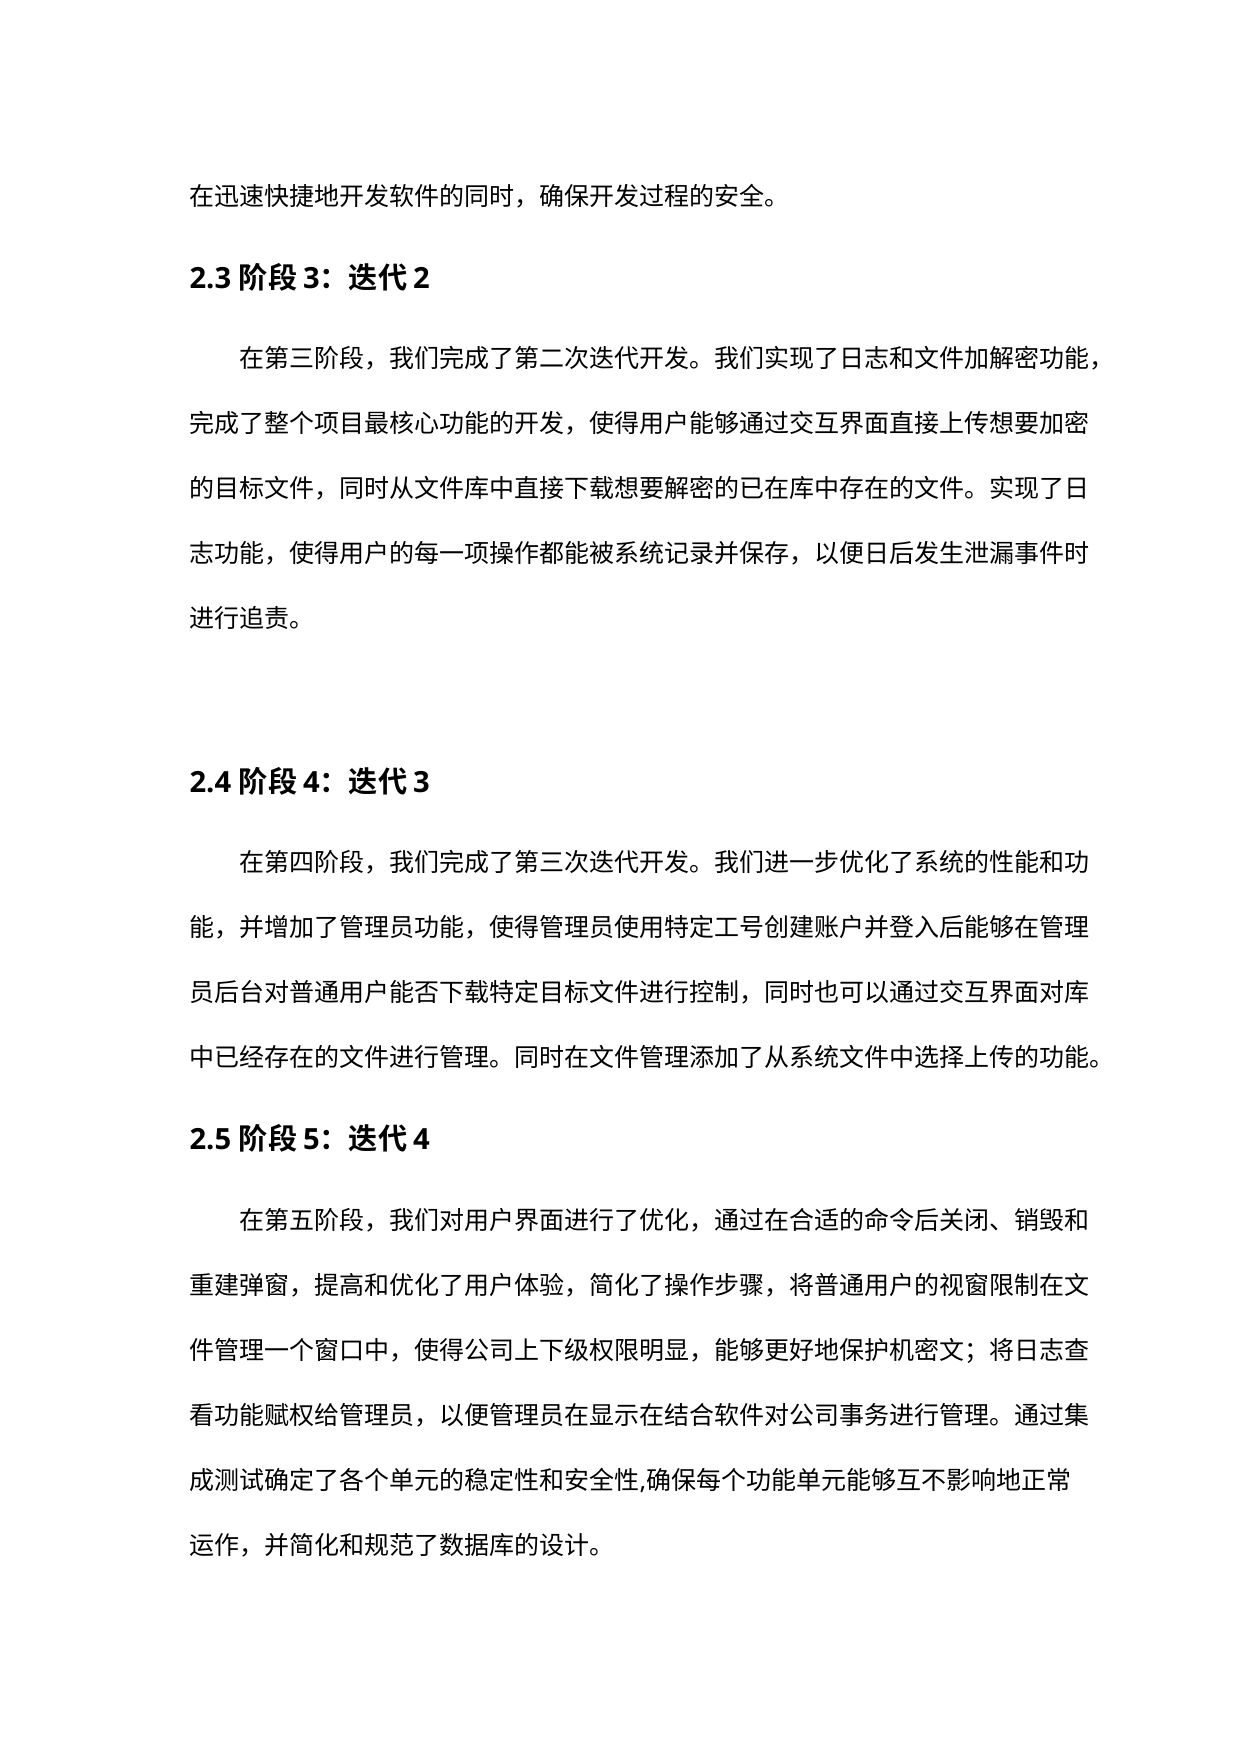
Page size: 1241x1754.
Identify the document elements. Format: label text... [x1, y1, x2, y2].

list 在第四阶段，我们完成了第三次迭代开发。我们进一步优化了系统的性能和功能，并增加了管理员功能，使得管理员使用特定工号创建账户并登入后能够在管理员后台对普通用户能否下载特定目标文件进行控制，同时也可以通过交互界面对库中已经存在的文件进行管理。同时在文件管理添加了从系统文件中选择上传的功能。 [189, 828, 1092, 1088]
list 在第五阶段，我们对用户界面进行了优化，通过在合适的命令后关闭、销毁和重建弹窗，提高和优化了用户体验，简化了操作步骤，将普通用户的视窗限制在文件管理一个窗口中，使得公司上下级权限明显，能够更好地保护机密文；将日志查看功能赋权给管理员，以便管理员在显示在结合软件对公司事务进行管理。通过集成测试确定了各个单元的稳定性和安全性,确保每个功能单元能够互不影响地正常运作，并简化和规范了数据库的设计。 [189, 1186, 1092, 1576]
list 2.5 阶段5：迭代4 [189, 1104, 1092, 1169]
list 在第三阶段，我们完成了第二次迭代开发。我们实现了日志和文件加解密功能，完成了整个项目最核心功能的开发，使得用户能够通过交互界面直接上传想要加密的目标文件，同时从文件库中直接下载想要解密的已在库中存在的文件。实现了日志功能，使得用户的每一项操作都能被系统记录并保存，以便日后发生泄漏事件时进行追责。 [189, 324, 1092, 649]
list 2.4 阶段4：迭代3 [189, 747, 1092, 812]
list 2.3 阶段3：迭代2 [189, 243, 1092, 308]
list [189, 162, 1092, 227]
